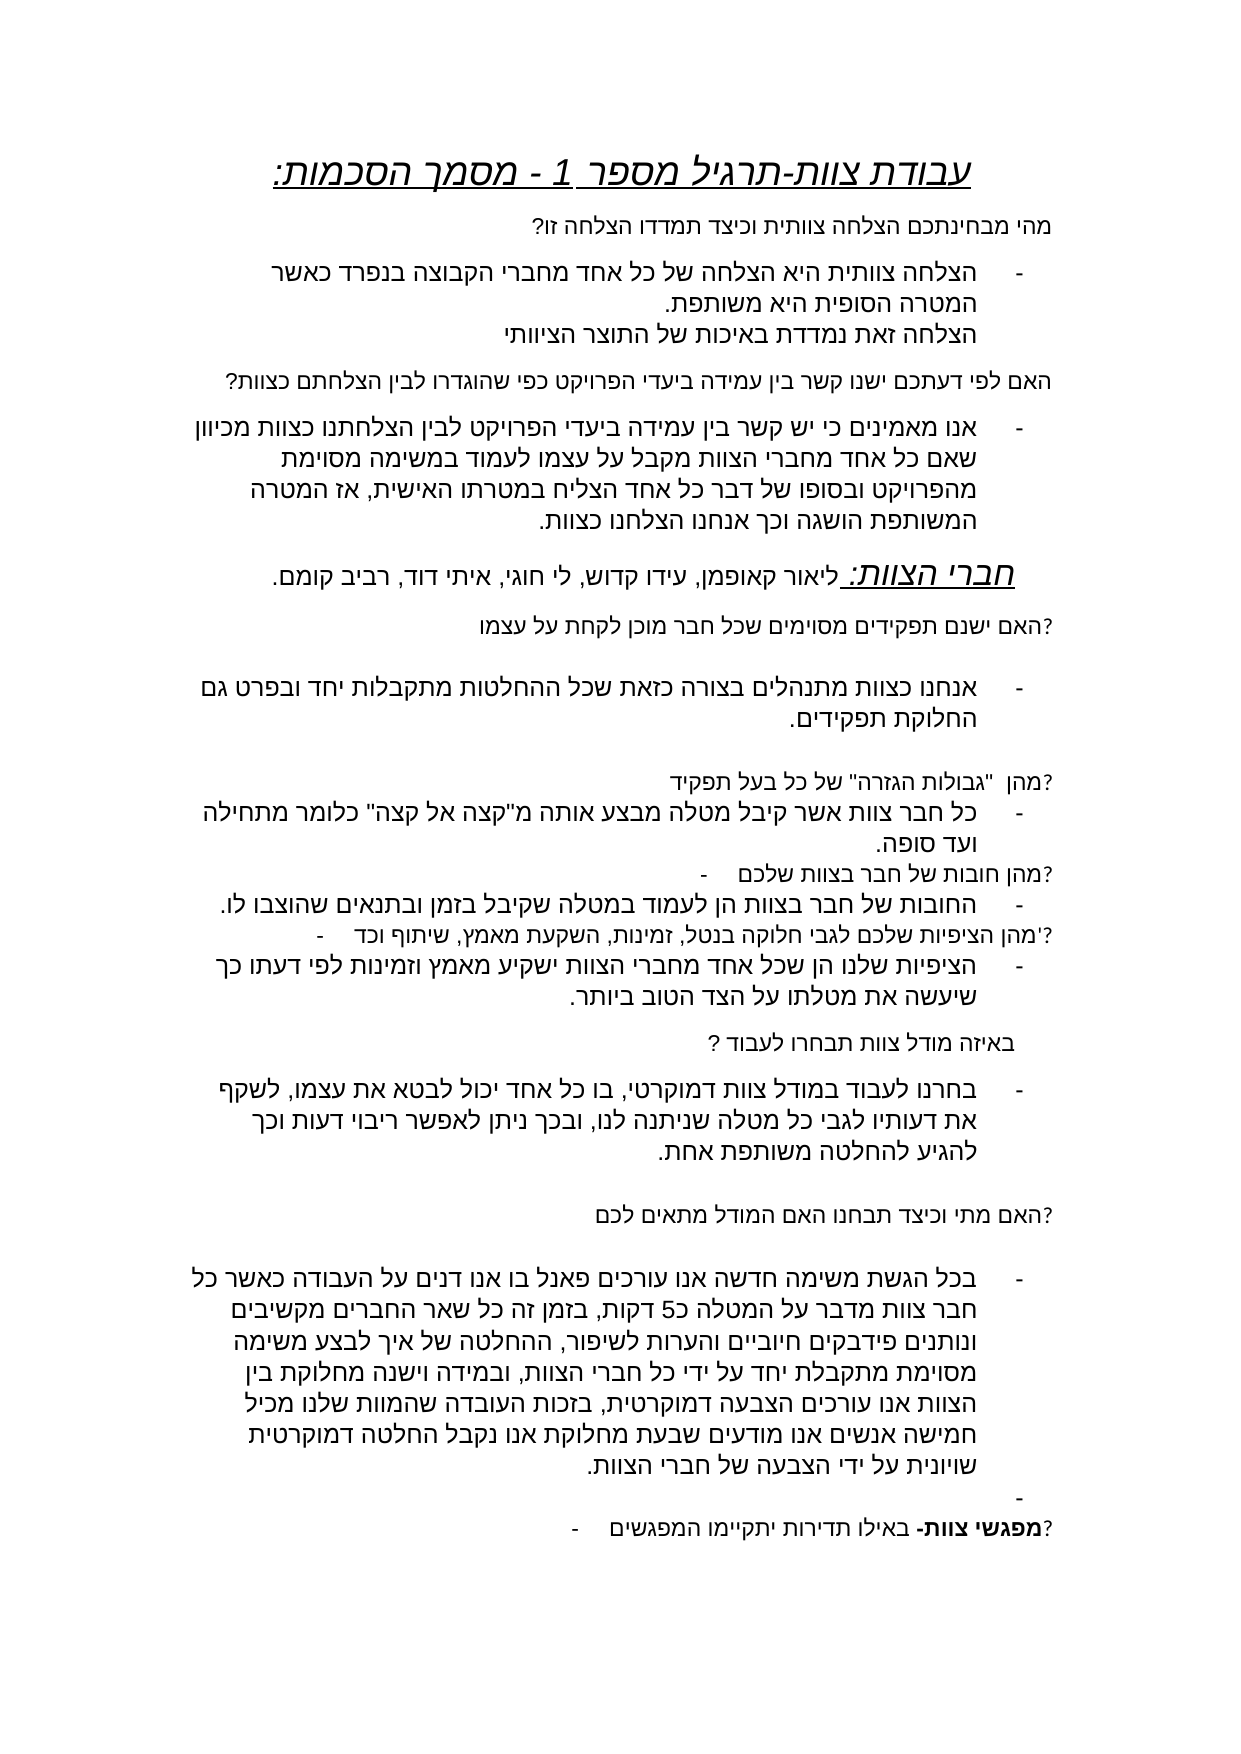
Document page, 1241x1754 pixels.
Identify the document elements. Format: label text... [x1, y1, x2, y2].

list האם מתי וכיצד תבחנו האם המודל מתאים לכם? [337, 1201, 1053, 1229]
list הצלחה זאת נמדדת באיכות של התוצר הציוותי [187, 320, 978, 349]
list אנחנו כצוות מתנהלים בצורה כזאת שכל ההחלטות מתקבלות יחד ובפרט גם החלוקת תפקידים. [187, 673, 1015, 732]
list החובות של חבר בצוות הן לעמוד במטלה שקיבל בזמן ובתנאים שהוצבו לו. [187, 890, 1015, 919]
list מפגשי צוות- באילו תדירות יתקיימו המפגשים? [225, 1514, 1053, 1543]
text עבודת צוות-תרגיל מספר 1 - מסמך הסכמות: [187, 150, 1053, 193]
list בכל הגשת משימה חדשה אנו עורכים פאנל בו אנו דנים על העבודה כאשר כל חבר צוות מדבר על המטלה כ5 דקות, בזמן זה כל שאר החברים מקשיבים ונותנים פידבקים חיוביים והערות לשיפור, ההחלטה של איך לבצע משימה מסוימת מתקבלת יחד על ידי כל חברי הצוות, ובמידה וישנה מחלוקת בין הצוות אנו עורכים הצבעה דמוקרטית, בזכות העובדה שהמוות שלנו מכיל חמישה אנשים אנו מודעים שבעת מחלוקת אנו נקבל החלטה דמוקרטית שויונית על ידי הצבעה של חברי הצוות. [187, 1264, 1015, 1479]
text האם לפי דעתכם ישנו קשר בין עמידה ביעדי הפרויקט כפי שהוגדרו לבין הצלחתם כצוות? [187, 368, 1053, 394]
list בחרנו לעבוד במודל צוות דמוקרטי, בו כל אחד יכול לבטא את עצמו, לשקף את דעותיו לגבי כל מטלה שניתנה לנו, ובכך ניתן לאפשר ריבוי דעות וכך להגיע להחלטה משותפת אחת. [187, 1075, 1015, 1166]
list אנו מאמינים כי יש קשר בין עמידה ביעדי הפרויקט לבין הצלחתנו כצוות מכיוון שאם כל אחד מחברי הצוות מקבל על עצמו לעמוד במשימה מסוימת מהפרויקט ובסופו של דבר כל אחד הצליח במטרתו האישית, אז המטרה המשותפת הושגה וכך אנחנו הצלחנו כצוות. [187, 413, 1015, 535]
list הצלחה צוותית היא הצלחה של כל אחד מחברי הקבוצה בנפרד כאשר המטרה הסופית היא משותפת. [187, 258, 1015, 318]
text חברי הצוות: ליאור קאופמן, עידו קדוש, לי חוגי, איתי דוד, רביב קומם. [187, 554, 1015, 592]
text מהי מבחינתכם הצלחה צוותית וכיצד תמדדו הצלחה זו? [187, 213, 1053, 239]
list מהן חובות של חבר בצוות שלכם? [225, 860, 1053, 888]
list מהן הציפיות שלכם לגבי חלוקה בנטל, זמינות, השקעת מאמץ, שיתוף וכד'? [225, 921, 1053, 949]
list הציפיות שלנו הן שכל אחד מחברי הצוות ישקיע מאמץ וזמינות לפי דעתו כך שיעשה את מטלתו על הצד הטוב ביותר. [187, 951, 1015, 1011]
list כל חבר צוות אשר קיבל מטלה מבצע אותה מ"קצה אל קצה" כלומר מתחילה ועד סופה. [187, 798, 1015, 858]
list האם ישנם תפקידים מסוימים שכל חבר מוכן לקחת על עצמו? [337, 612, 1053, 640]
text באיזה מודל צוות תבחרו לעבוד ? [187, 1030, 1015, 1056]
list מהן "גבולות הגזרה" של כל בעל תפקיד? [337, 768, 1053, 796]
